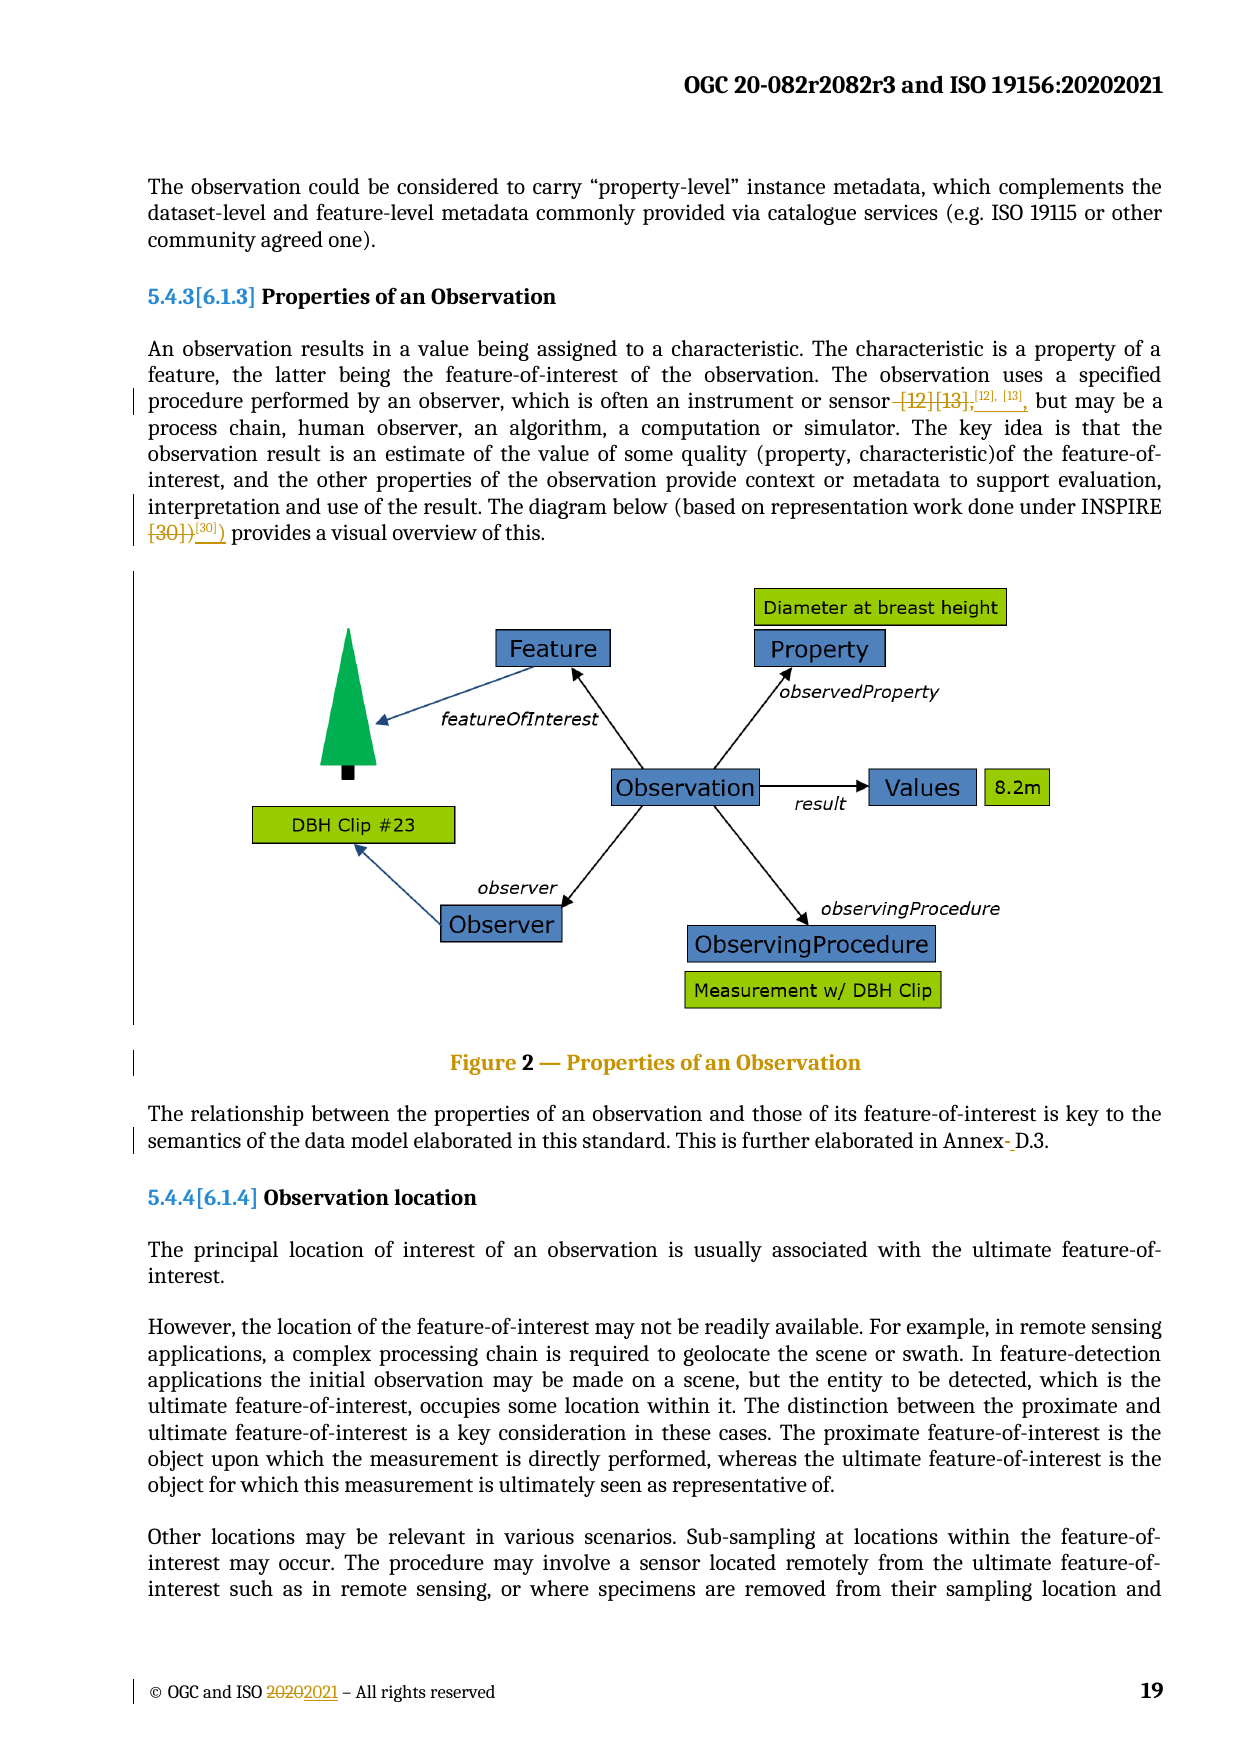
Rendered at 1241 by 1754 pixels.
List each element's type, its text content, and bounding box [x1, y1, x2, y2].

text The principal location of interest of an observation is usually associated with the ultimate feature-of-interest. [148, 1236, 1163, 1289]
text The observation could be considered to carry “property-level” instance metadata, which complements the dataset-level and feature-level metadata commonly provided via catalogue services (e.g. ISO 19115 or other community agreed one). [148, 174, 1163, 253]
text Figure 2 — Properties of an Observation [148, 1050, 1163, 1076]
picture [241, 571, 1070, 1025]
subtitle Properties of an Observation [148, 284, 1163, 311]
text An observation results in a value being assigned to a characteristic. The characteristic is a property of a feature, the latter being the feature-of-interest of the observation. The observation uses a specified procedure performed by an observer, which is often an instrument or sensor but may be a process chain, human observer, an algorithm, a computation or simulator. The key idea is that the observation result is an estimate of the value of some quality (property, characteristic)of the feature-of-interest, and the other properties of the observation provide context or metadata to support evaluation, interpretation and use of the result. The diagram below (based on representation work done under INSPIRE provides a visual overview of this. [148, 336, 1163, 546]
text The relationship between the properties of an observation and those of its feature-of-interest is key to the semantics of the data model elaborated in this standard. This is further elaborated in AnnexD.3. [148, 1101, 1163, 1154]
subtitle Observation location [148, 1185, 1163, 1211]
text However, the location of the feature-of-interest may not be readily available. For example, in remote sensing applications, a complex processing chain is required to geolocate the scene or swath. In feature-detection applications the initial observation may be made on a scene, but the entity to be detected, which is the ultimate feature-of-interest, occupies some location within it. The distinction between the proximate and ultimate feature-of-interest is a key consideration in these cases. The proximate feature-of-interest is the object upon which the measurement is directly performed, whereas the ultimate feature-of-interest is the object for which this measurement is ultimately seen as representative of. [148, 1314, 1163, 1498]
